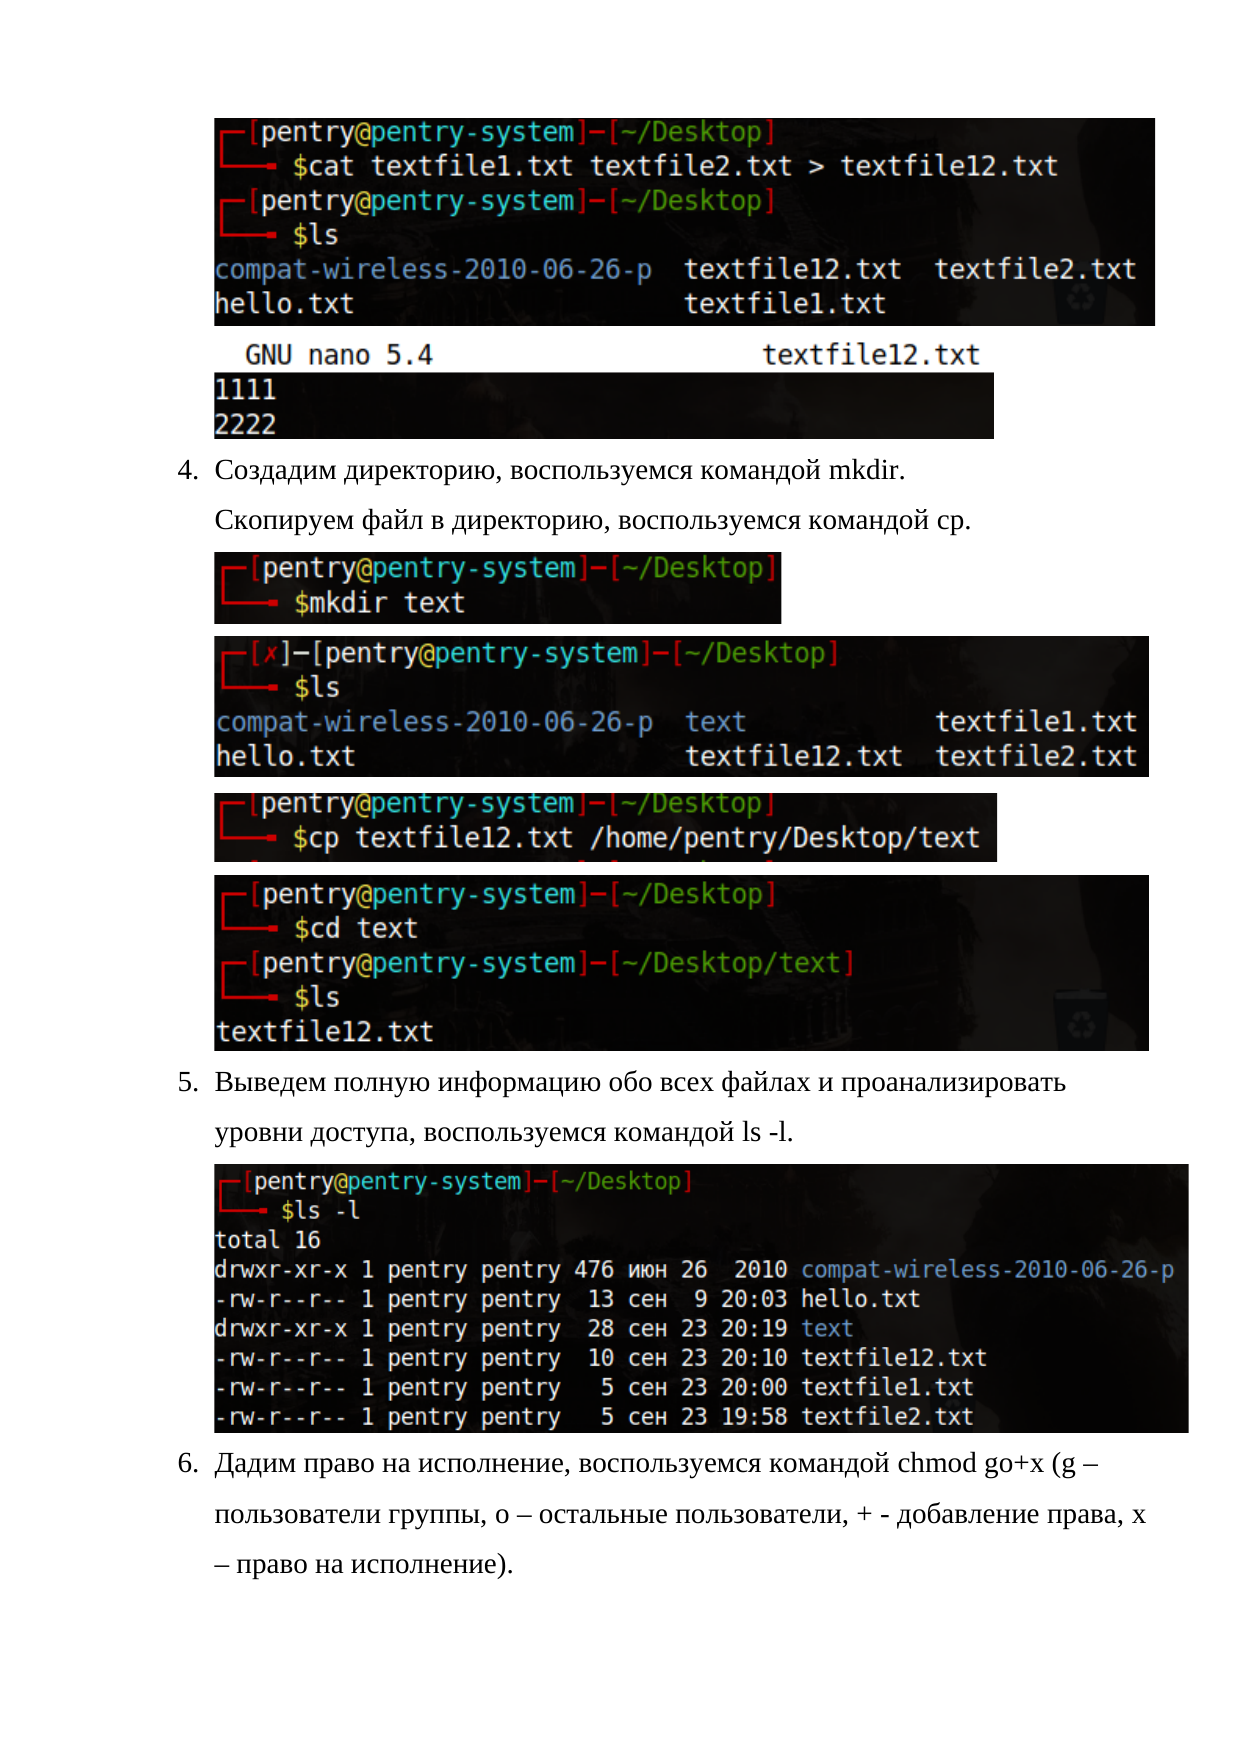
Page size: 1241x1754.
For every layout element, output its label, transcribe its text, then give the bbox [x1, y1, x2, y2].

picture [214, 875, 1149, 1051]
picture [214, 793, 998, 862]
picture [214, 118, 1155, 326]
picture [214, 1164, 1189, 1433]
picture [214, 636, 1149, 777]
picture [214, 339, 994, 439]
list Создадим директорию, воспользуемся командой mkdir. [177, 452, 1152, 486]
picture [214, 552, 782, 624]
list Скопируем файл в директорию, воспользуемся командой cp. [214, 502, 1152, 536]
list Дадим право на исполнение, воспользуемся командой chmod go+x (g – пользователи группы, o – остальные пользователи, + - добавление права, x – право на исполнение). [177, 1446, 1152, 1580]
list Выведем полную информацию обо всех файлах и проанализировать уровни доступа, воспользуемся командой ls -l. [177, 1064, 1152, 1148]
